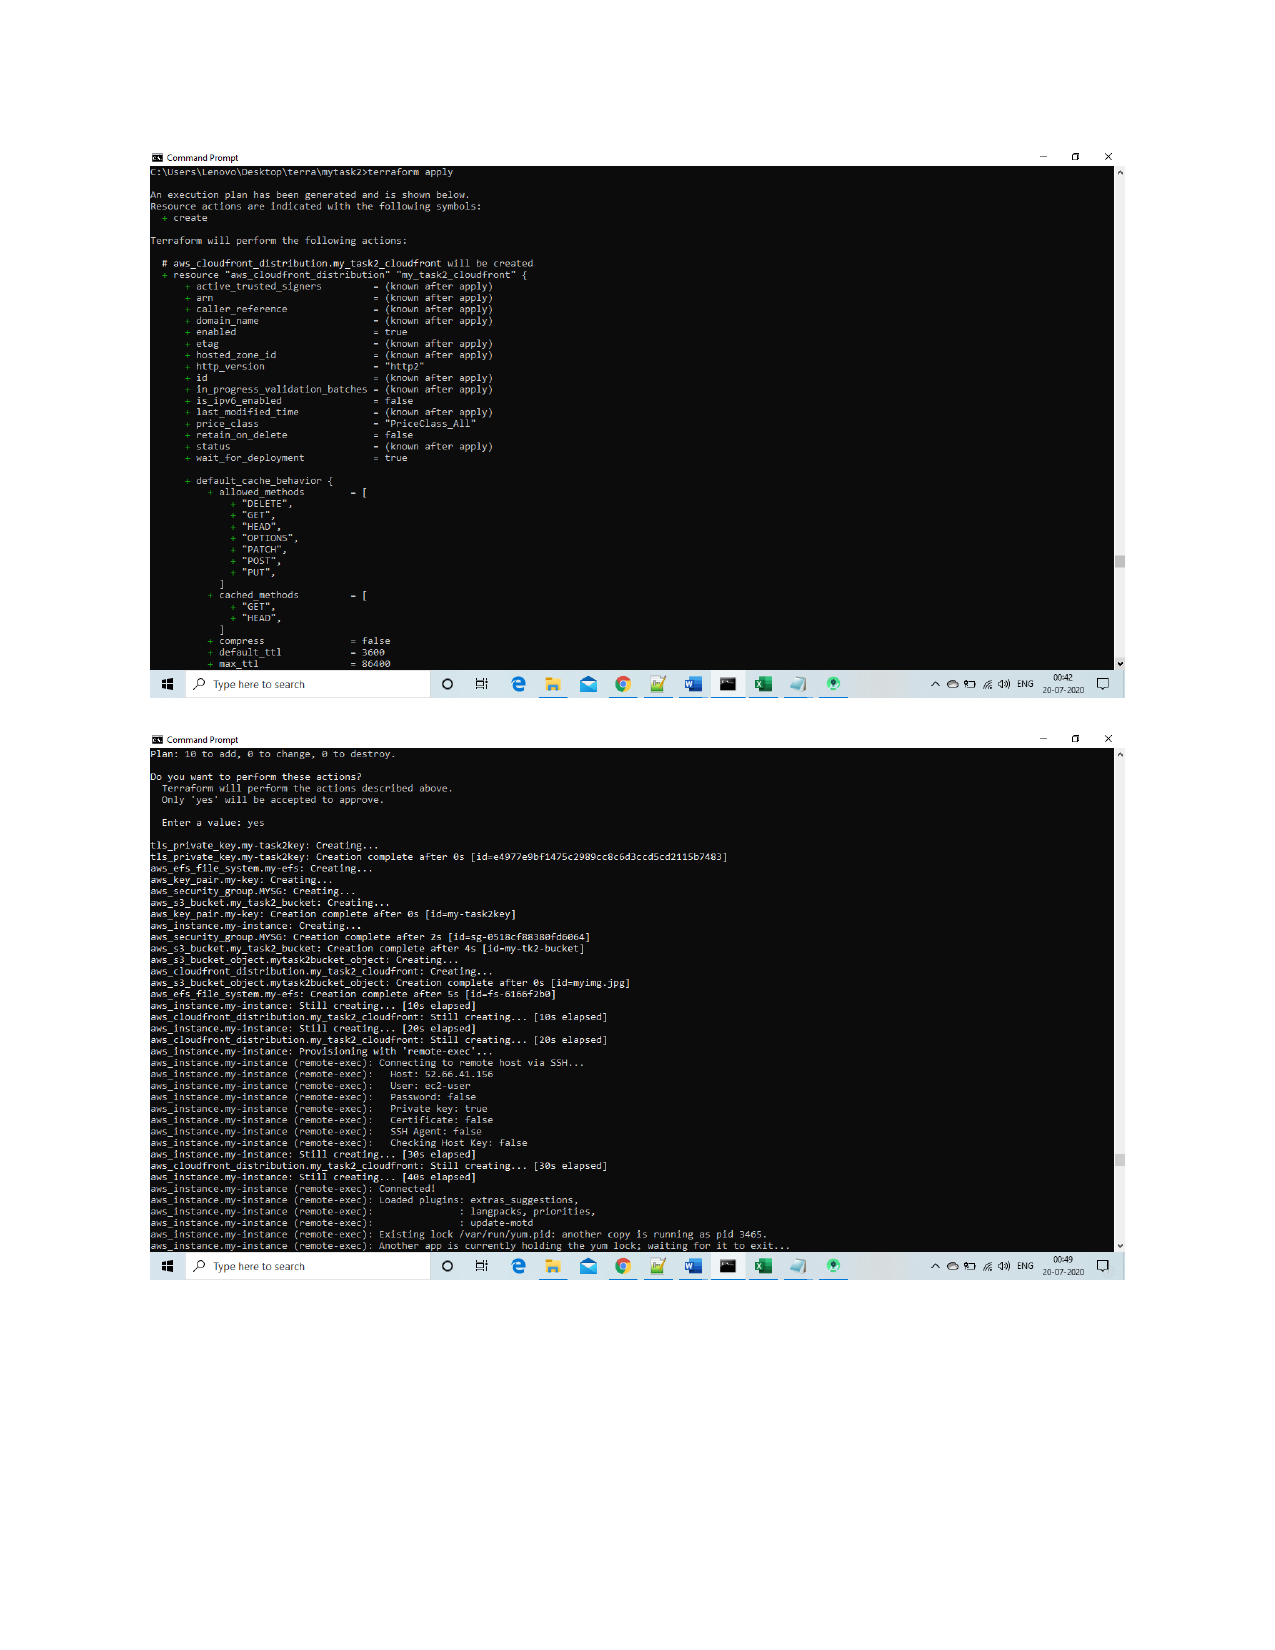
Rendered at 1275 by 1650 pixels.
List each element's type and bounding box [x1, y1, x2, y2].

picture [150, 150, 1125, 698]
picture [150, 732, 1125, 1280]
